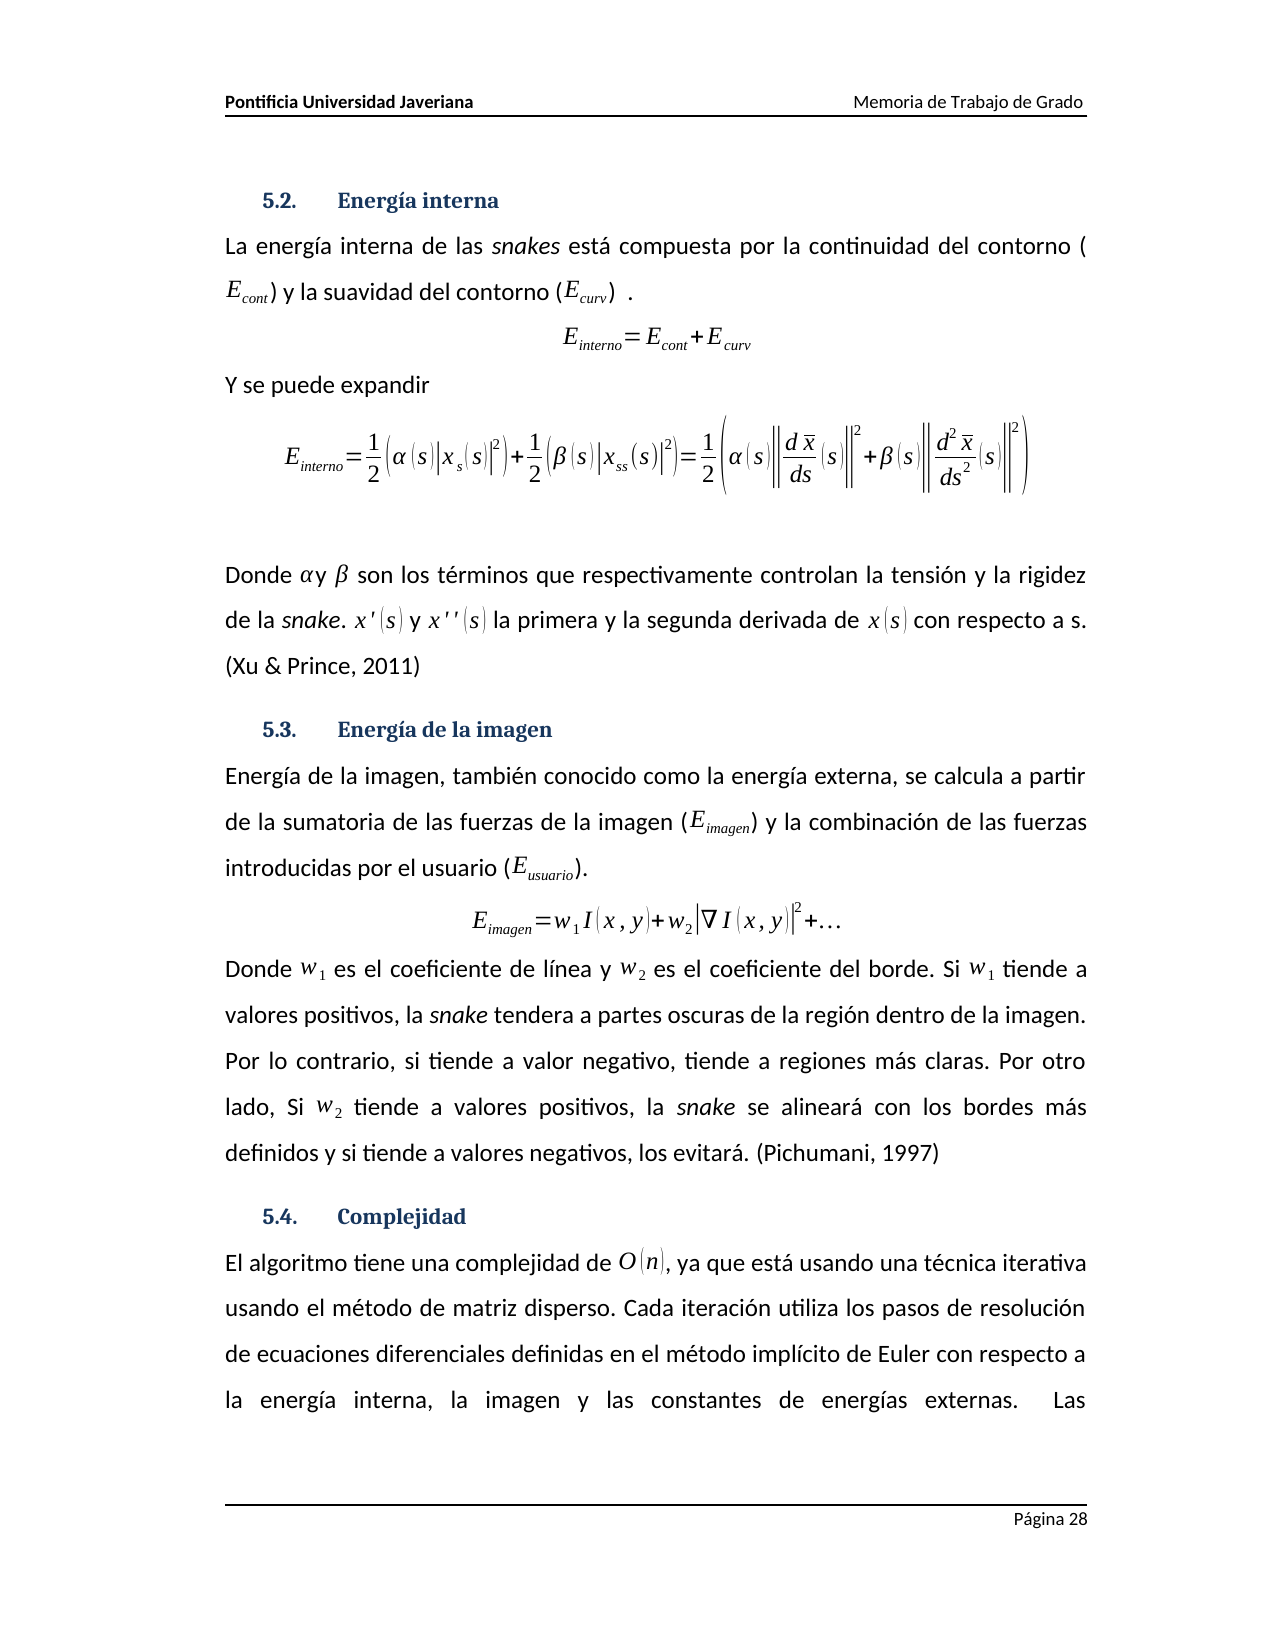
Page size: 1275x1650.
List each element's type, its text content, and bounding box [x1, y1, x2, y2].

text La energía interna de las snakes está compuesta por la continuidad del contorno () y la suavidad del contorno () . [225, 230, 1087, 307]
subtitle Complejidad [262, 1204, 1087, 1230]
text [225, 1247, 1087, 1414]
text Donde es el coeficiente de línea y es el coeficiente del borde. Si tiende a valores positivos, la snake tendera a partes oscuras de la región dentro de la imagen. Por lo contrario, si tiende a valor negativo, tiende a regiones más claras. Por otro lado, Si tiende a valores positivos, la snake se alineará con los bordes más definidos y si tiende a valores negativos, los evitará. [225, 953, 1087, 1168]
text Donde y son los términos que respectivamente controlan la tensión y la rigidez de la snake. y la primera y la segunda derivada de con respecto a s. [225, 559, 1087, 681]
subtitle Energía interna [262, 187, 1087, 214]
text Energía de la imagen, también conocido como la energía externa, se calcula a partir de la sumatoria de las fuerzas de la imagen () y la combinación de las fuerzas introducidas por el usuario (). [225, 760, 1087, 883]
subtitle Energía de la imagen [262, 717, 1087, 743]
text Y se puede expandir [225, 369, 1087, 399]
